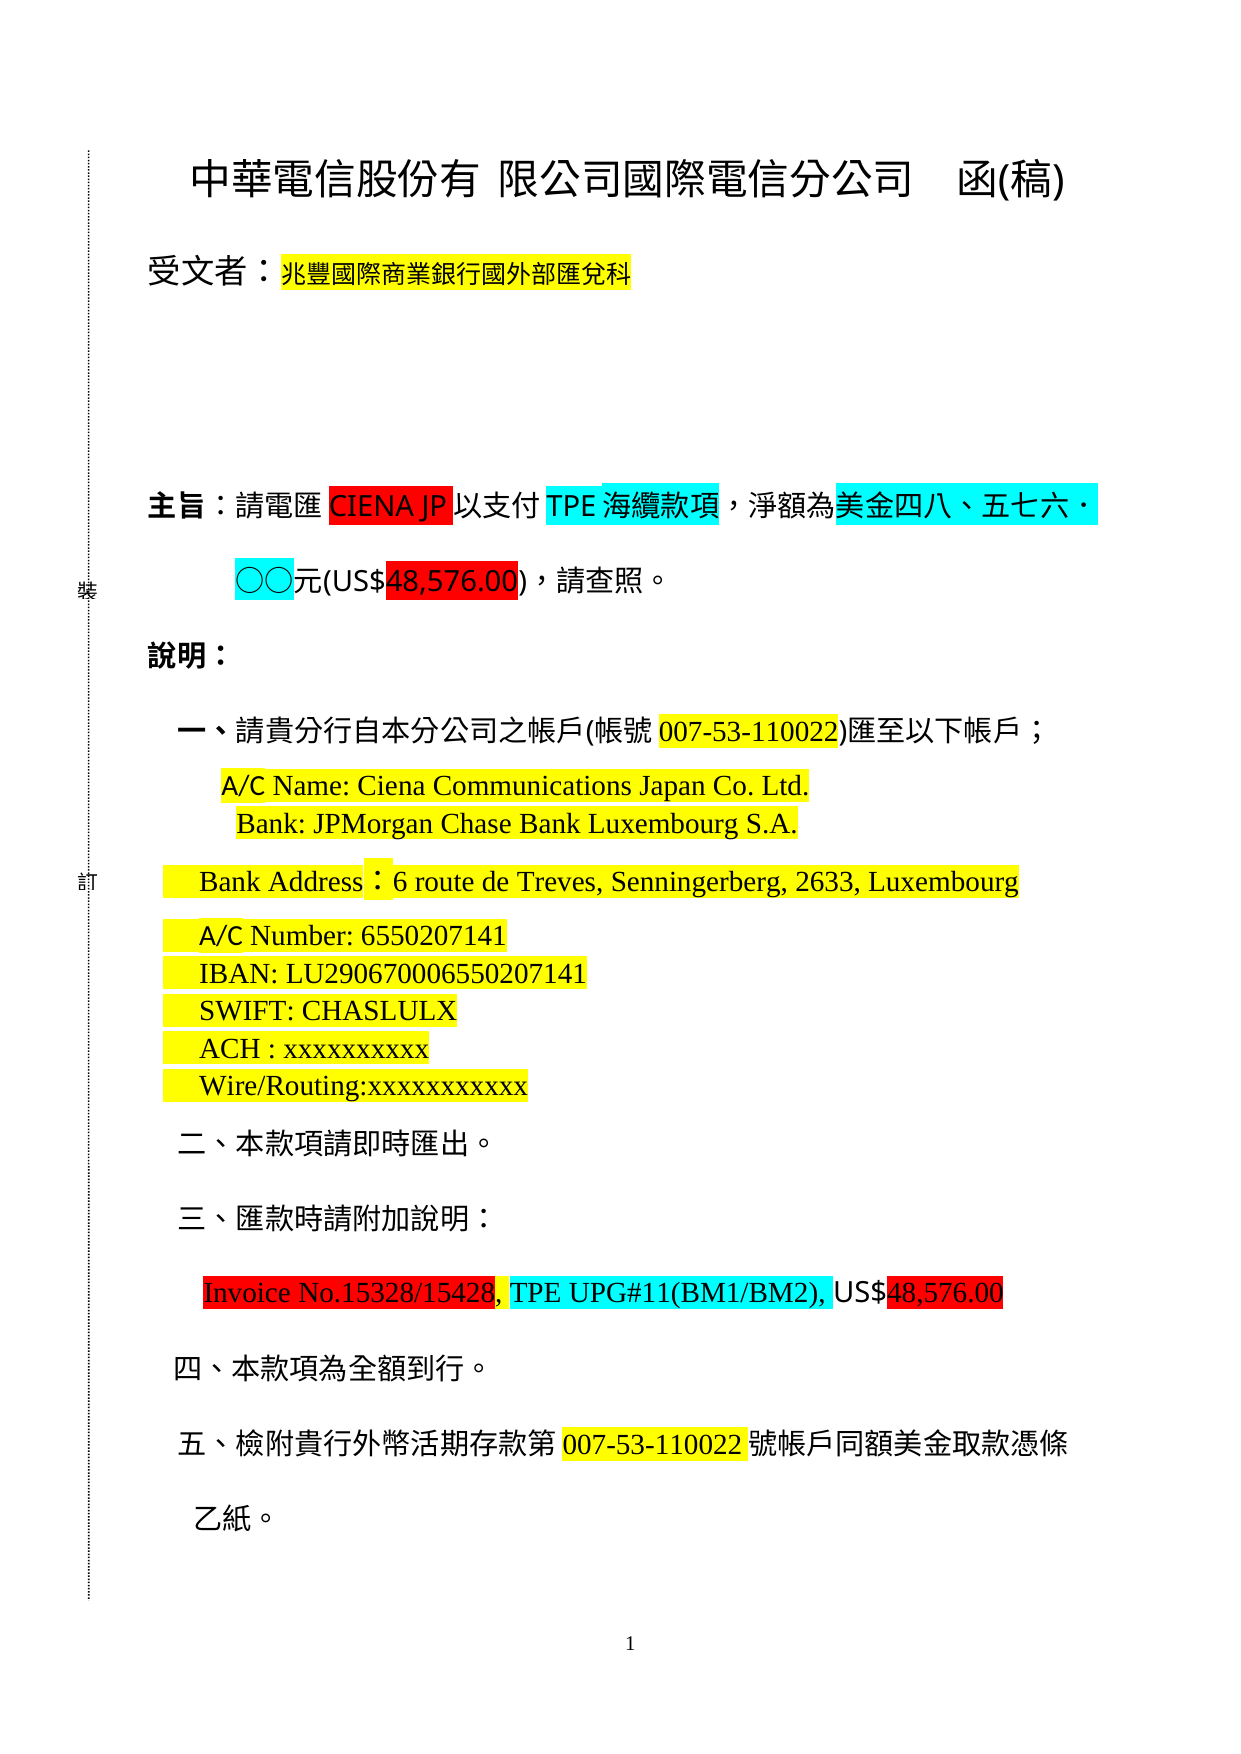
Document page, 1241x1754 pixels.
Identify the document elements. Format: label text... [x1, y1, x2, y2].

text SWIFT: CHASLULX [162, 992, 1112, 1029]
text 五、檢附貴行外幣活期存款第007-53-110022號帳戶同額美金取款憑條 乙紙。 [148, 1404, 1112, 1554]
text Bank Address：6 route de Treves, Senningerberg, 2633, Luxembourg [162, 842, 1112, 917]
text Invoice No.15328/15428, TPE UPG#11(BM1/BM2), US$48,576.00 [173, 1254, 1112, 1329]
text 二、本款項請即時匯出。 [177, 1104, 1112, 1179]
text 說明： [148, 617, 1112, 692]
text A/C Name: Ciena Communications Japan Co. Ltd. [207, 767, 1112, 804]
text IBAN: LU290670006550207141 [162, 954, 1112, 992]
text Wire/Routing:xxxxxxxxxxx [162, 1067, 1112, 1104]
text 三、匯款時請附加說明： [148, 1179, 1112, 1254]
text ACH : xxxxxxxxxx [162, 1029, 1112, 1067]
text 中華電信股份有 限公司國際電信分公司 函(稿) [148, 164, 1112, 202]
text 受文者：兆豐國際商業銀行國外部匯兌科 [148, 231, 1112, 306]
text A/C Number: 6550207141 [162, 917, 1112, 954]
text Bank: JPMorgan Chase Bank Luxembourg S.A. [236, 804, 1112, 842]
text 四、本款項為全額到行。 [173, 1329, 1112, 1404]
text 主旨：請電匯CIENA JP以支付TPE海纜款項，淨額為美金四八、五七六．○○元(US$48,576.00)，請查照。 [148, 467, 1112, 617]
text 一、請貴分行自本分公司之帳戶(帳號007-53-110022)匯至以下帳戶； [148, 692, 1112, 767]
